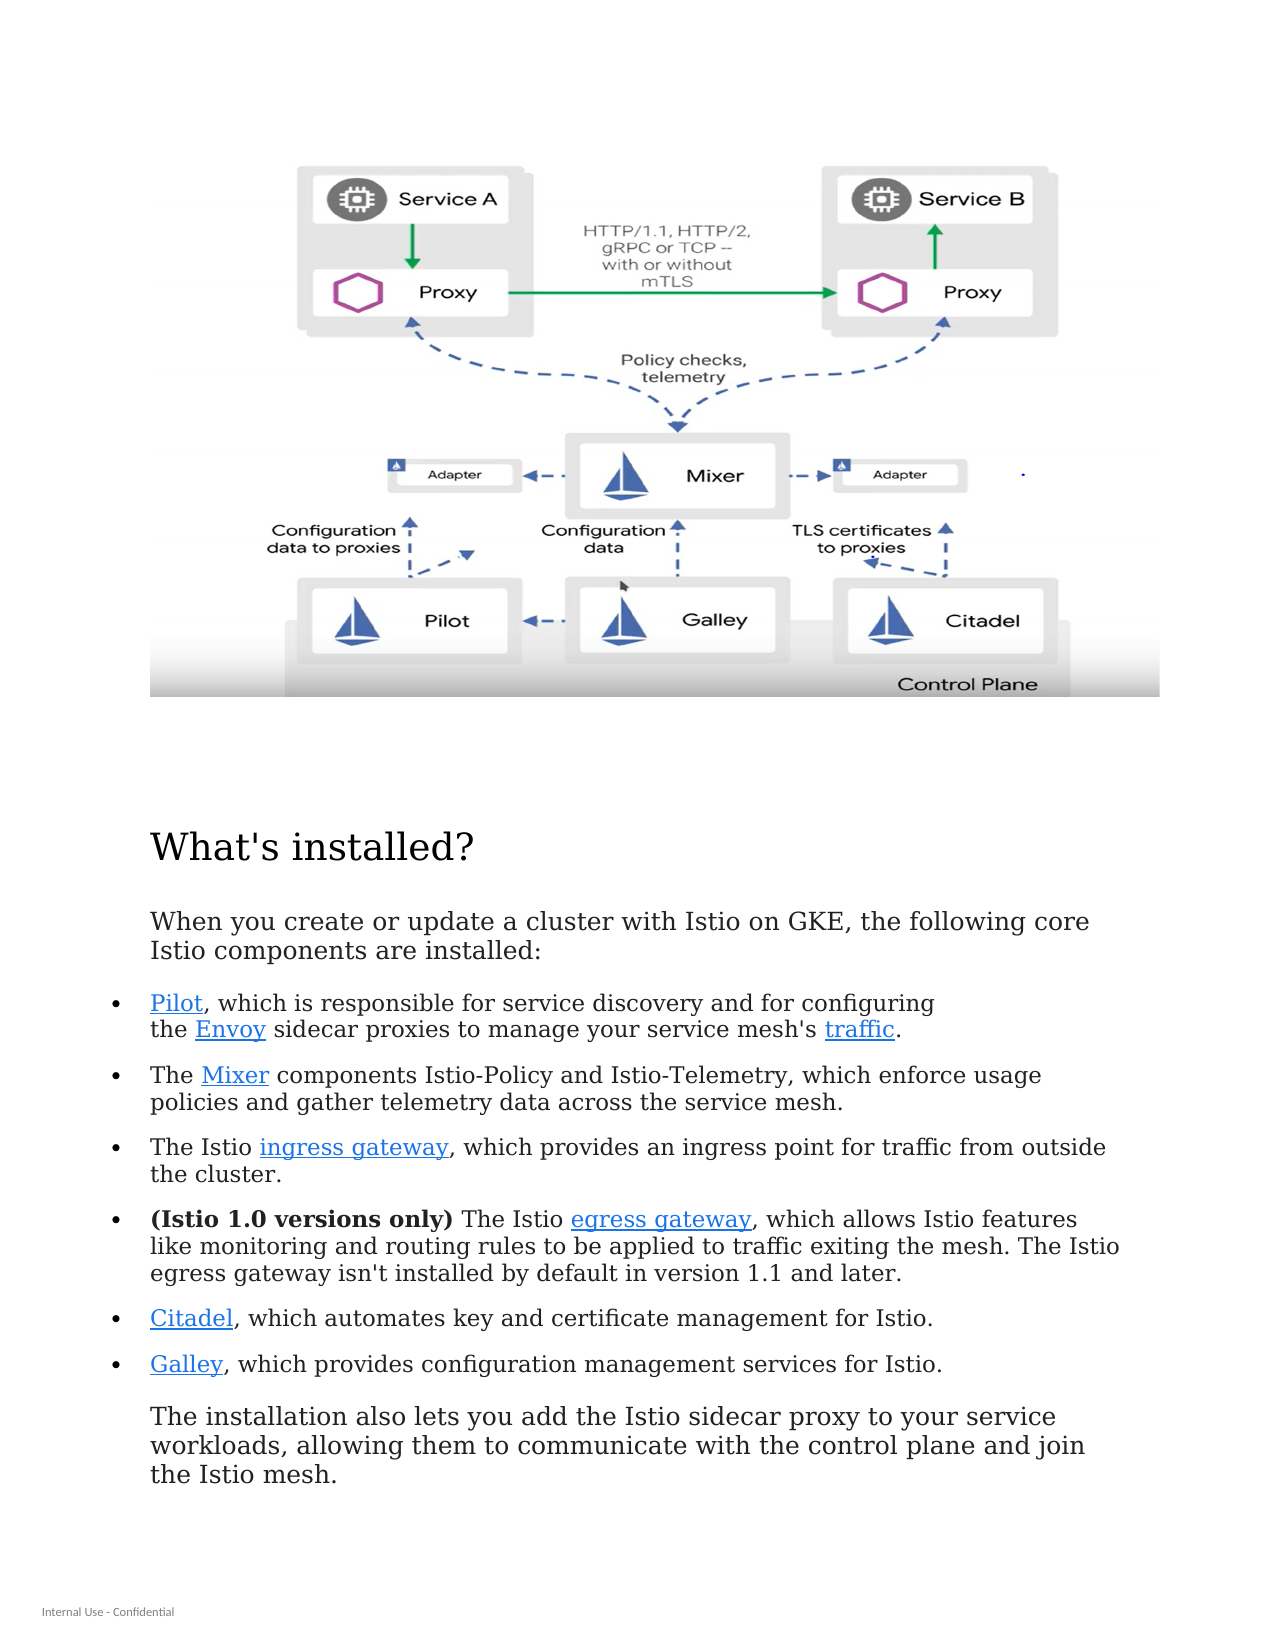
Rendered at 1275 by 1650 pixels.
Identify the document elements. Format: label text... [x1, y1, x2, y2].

list Pilot, which is responsible for service discovery and for configuring the Envoy sidecar proxies to manage your service mesh's traffic. [112, 990, 1125, 1043]
subtitle What's installed? [150, 819, 1125, 869]
picture [150, 150, 1160, 697]
list Citadel, which automates key and certificate management for Istio. [112, 1305, 1125, 1332]
list The Istio ingress gateway, which provides an ingress point for traffic from outside the cluster. [112, 1134, 1125, 1187]
text The installation also lets you add the Istio sidecar proxy to your service workloads, allowing them to communicate with the control plane and join the Istio mesh. [150, 1402, 1125, 1490]
text When you create or update a cluster with Istio on GKE, the following core Istio components are installed: [150, 907, 1125, 965]
list Galley, which provides configuration management services for Istio. [112, 1351, 1125, 1377]
list The Mixer components Istio-Policy and Istio-Telemetry, which enforce usage policies and gather telemetry data across the service mesh. [112, 1062, 1125, 1115]
list (Istio 1.0 versions only) The Istio egress gateway, which allows Istio features like monitoring and routing rules to be applied to traffic exiting the mesh. The Istio egress gateway isn't installed by default in version 1.1 and later. [112, 1206, 1125, 1287]
